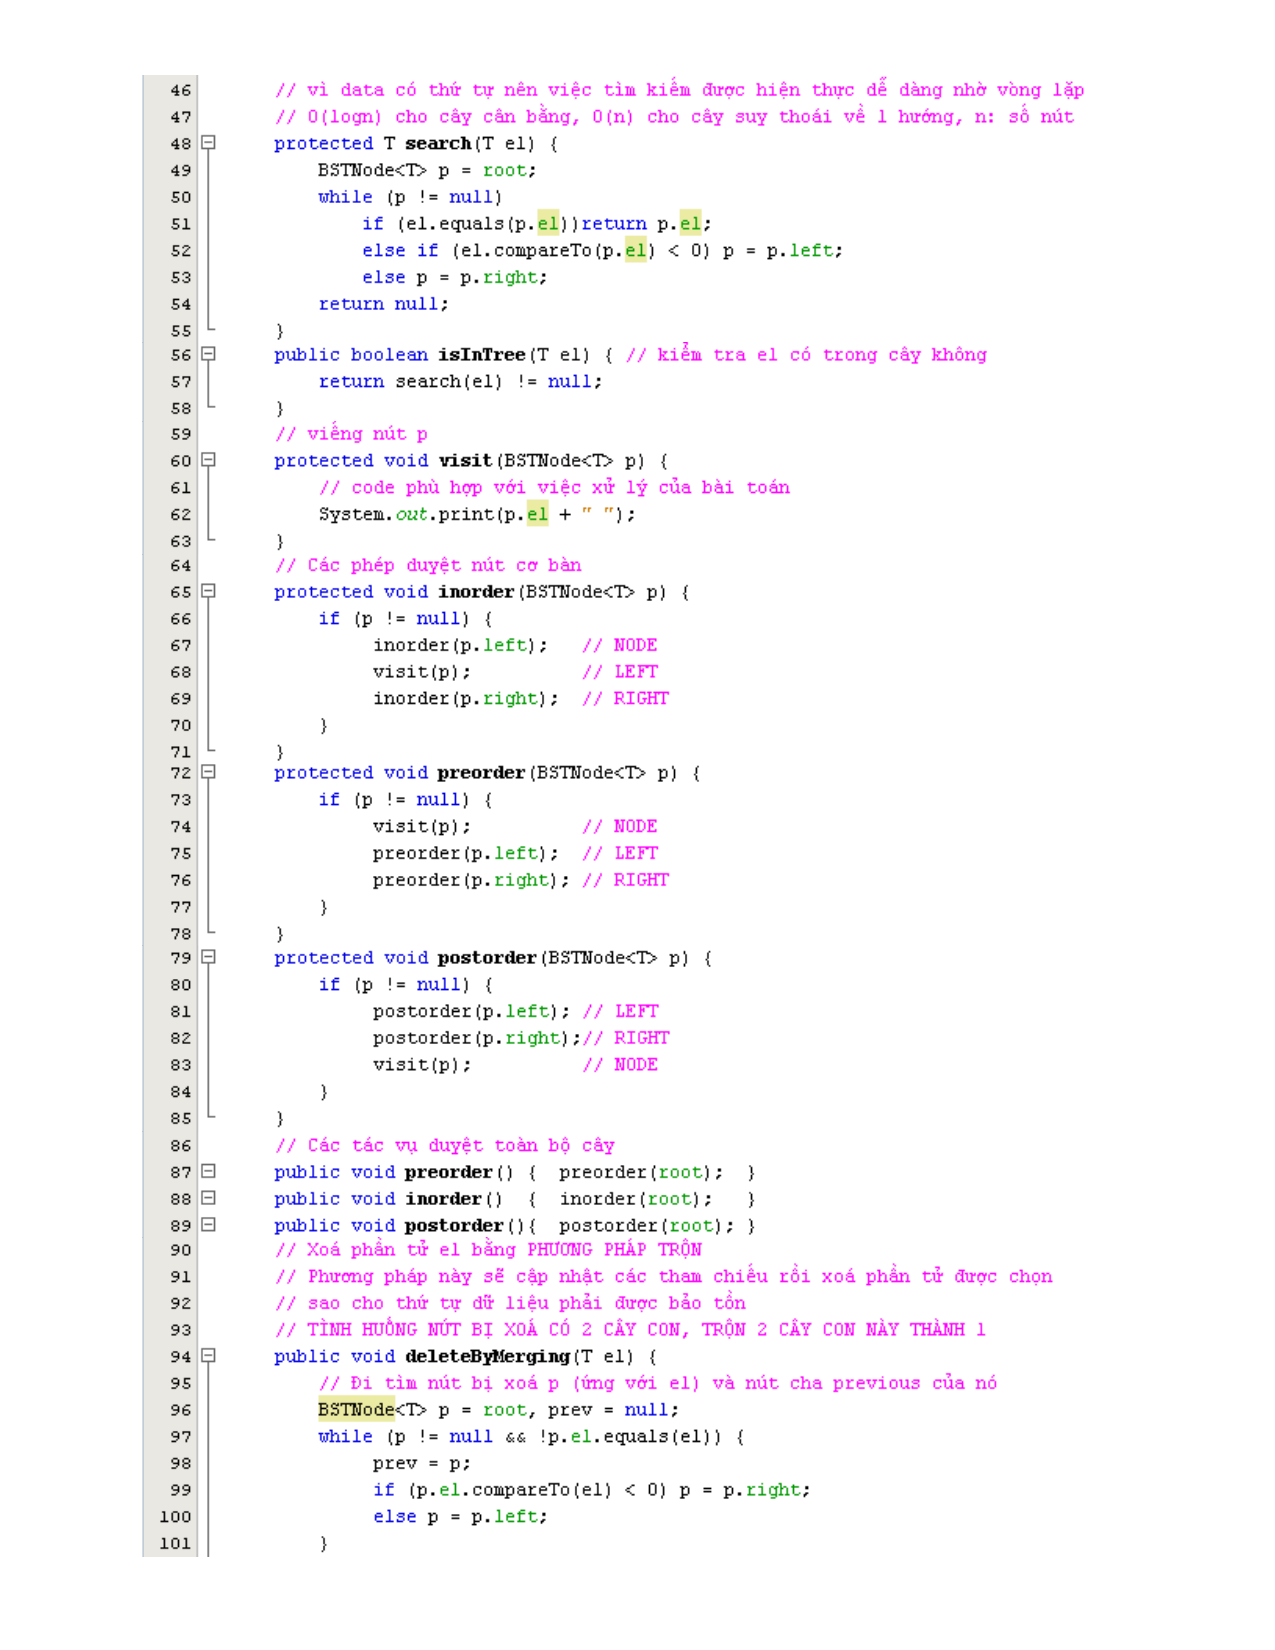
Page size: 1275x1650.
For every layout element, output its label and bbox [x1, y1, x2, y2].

picture [142, 75, 1093, 1557]
